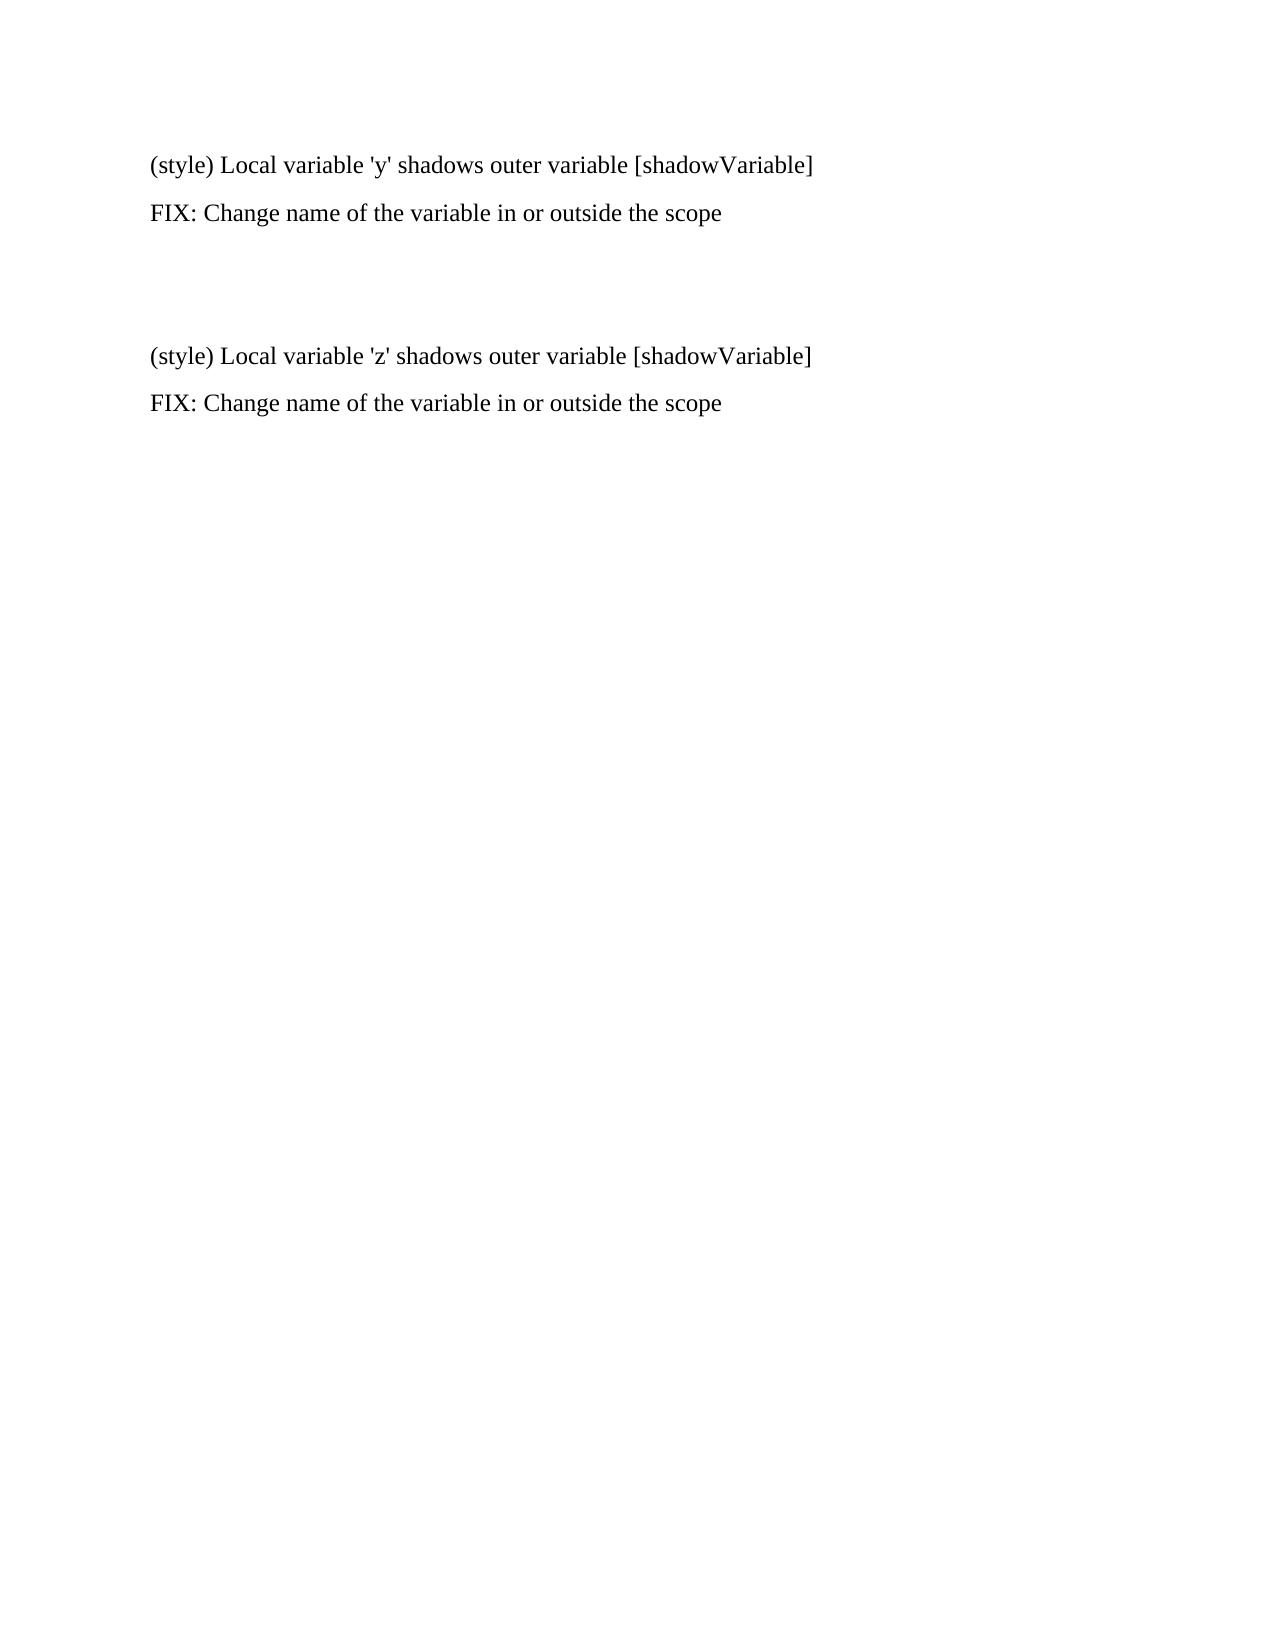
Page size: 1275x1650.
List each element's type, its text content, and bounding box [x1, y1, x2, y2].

text (style) Local variable 'z' shadows outer variable [shadowVariable] [150, 341, 1125, 369]
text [150, 198, 1125, 226]
text (style) Local variable 'y' shadows outer variable [shadowVariable] [150, 150, 1125, 179]
text FIX: Change name of the variable in or outside the scope [150, 388, 1125, 417]
